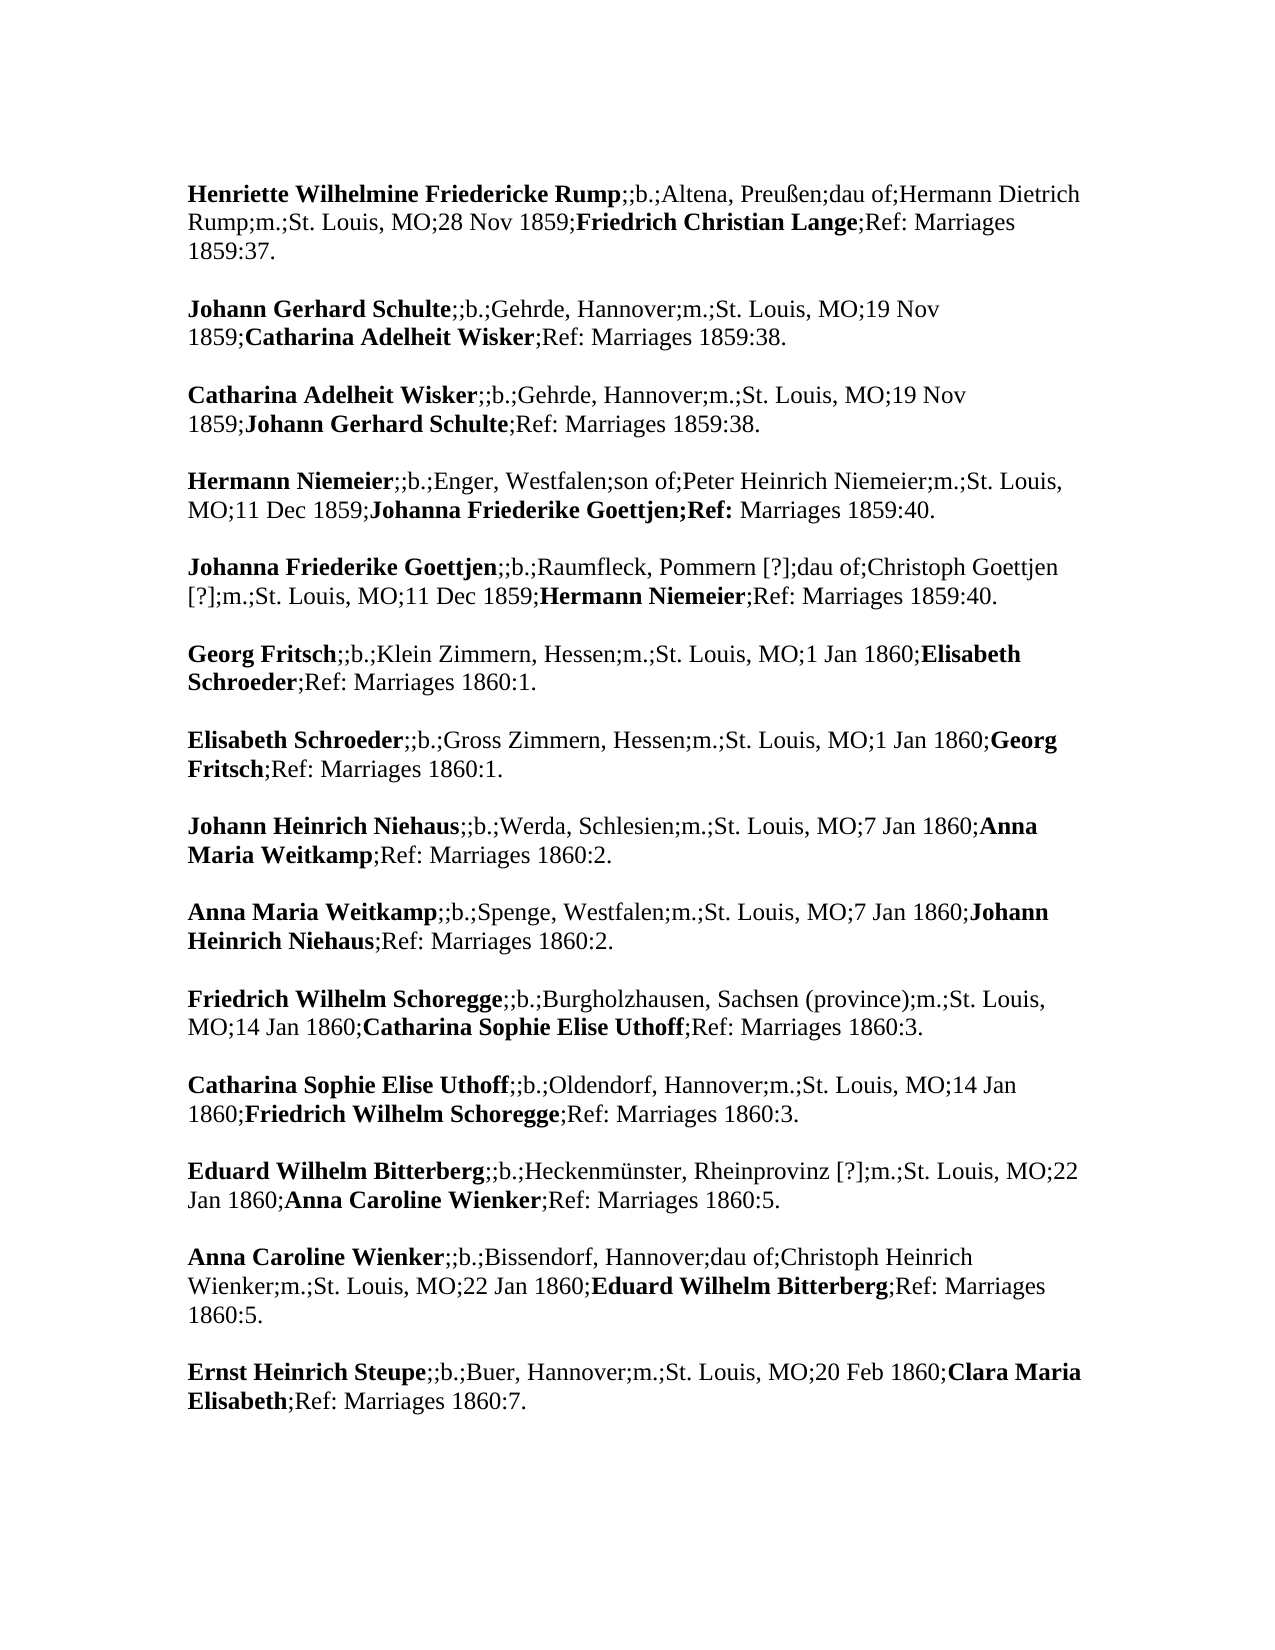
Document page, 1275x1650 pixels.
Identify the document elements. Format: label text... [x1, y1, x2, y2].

text Johann Heinrich Niehaus;;b.;Werda, Schlesien;m.;St. Louis, MO;7 Jan 1860;Anna Maria Weitkamp;Ref: Marriages 1860:2. [187, 811, 1087, 869]
text Anna Maria Weitkamp;;b.;Spenge, Westfalen;m.;St. Louis, MO;7 Jan 1860;Johann Heinrich Niehaus;Ref: Marriages 1860:2. [187, 897, 1087, 955]
text Elisabeth Schroeder;;b.;Gross Zimmern, Hessen;m.;St. Louis, MO;1 Jan 1860;Georg Fritsch;Ref: Marriages 1860:1. [187, 725, 1087, 782]
text Friedrich Wilhelm Schoregge;;b.;Burgholzhausen, Sachsen (province);m.;St. Louis, MO;14 Jan 1860;Catharina Sophie Elise Uthoff;Ref: Marriages 1860:3. [187, 984, 1087, 1041]
text Georg Fritsch;;b.;Klein Zimmern, Hessen;m.;St. Louis, MO;1 Jan 1860;Elisabeth Schroeder;Ref: Marriages 1860:1. [187, 639, 1087, 696]
text Hermann Niemeier;;b.;Enger, Westfalen;son of;Peter Heinrich Niemeier;m.;St. Louis, MO;11 Dec 1859;Johanna Friederike Goettjen;Ref: Marriages 1859:40. [187, 466, 1087, 524]
text Johann Gerhard Schulte;;b.;Gehrde, Hannover;m.;St. Louis, MO;19 Nov 1859;Catharina Adelheit Wisker;Ref: Marriages 1859:38. [187, 294, 1087, 351]
text Eduard Wilhelm Bitterberg;;b.;Heckenmünster, Rheinprovinz [?];m.;St. Louis, MO;22 Jan 1860;Anna Caroline Wienker;Ref: Marriages 1860:5. [187, 1156, 1087, 1214]
text Anna Caroline Wienker;;b.;Bissendorf, Hannover;dau of;Christoph Heinrich Wienker;m.;St. Louis, MO;22 Jan 1860;Eduard Wilhelm Bitterberg;Ref: Marriages 1860:5. [187, 1242, 1087, 1329]
text Johanna Friederike Goettjen;;b.;Raumfleck, Pommern [?];dau of;Christoph Goettjen [?];m.;St. Louis, MO;11 Dec 1859;Hermann Niemeier;Ref: Marriages 1859:40. [187, 552, 1087, 610]
text Catharina Adelheit Wisker;;b.;Gehrde, Hannover;m.;St. Louis, MO;19 Nov 1859;Johann Gerhard Schulte;Ref: Marriages 1859:38. [187, 380, 1087, 437]
text Ernst Heinrich Steupe;;b.;Buer, Hannover;m.;St. Louis, MO;20 Feb 1860;Clara Maria Elisabeth;Ref: Marriages 1860:7. [187, 1357, 1087, 1415]
text Henriette Wilhelmine Friedericke Rump;;b.;Altena, Preußen;dau of;Hermann Dietrich Rump;m.;St. Louis, MO;28 Nov 1859;Friedrich Christian Lange;Ref: Marriages 1859:37. [187, 179, 1087, 265]
text Catharina Sophie Elise Uthoff;;b.;Oldendorf, Hannover;m.;St. Louis, MO;14 Jan 1860;Friedrich Wilhelm Schoregge;Ref: Marriages 1860:3. [187, 1070, 1087, 1127]
